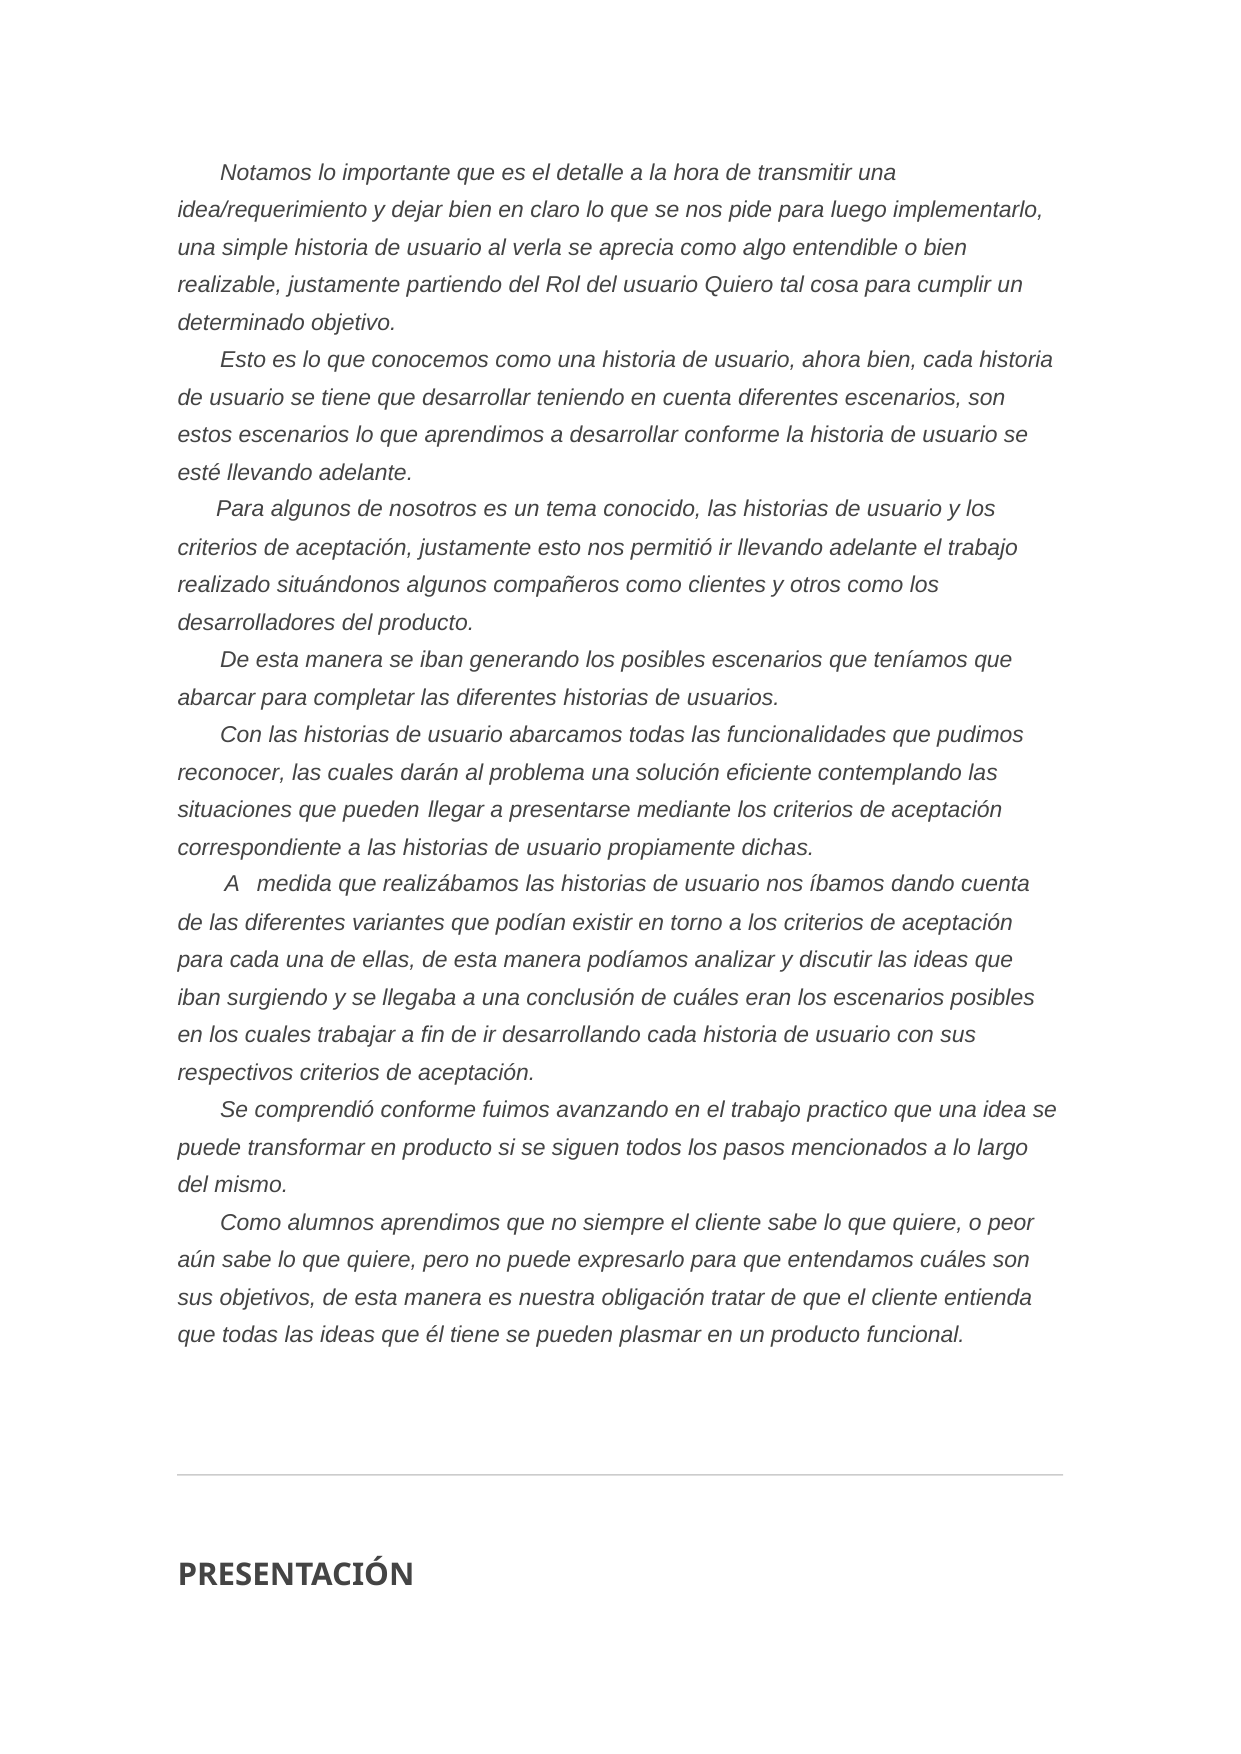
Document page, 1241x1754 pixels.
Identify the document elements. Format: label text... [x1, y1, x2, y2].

text PRESENTACIÓN [177, 1552, 1063, 1595]
text Se comprendió conforme fuimos avanzando en el trabajo practico que una idea se puede transformar en producto si se siguen todos los pasos mencionados a lo largo del mismo. [177, 1085, 1063, 1198]
text Como alumnos aprendimos que no siempre el cliente sabe lo que quiere, o peor aún sabe lo que quiere, pero no puede expresarlo para que entendamos cuáles son sus objetivos, de esta manera es nuestra obligación tratar de que el cliente entienda que todas las ideas que él tiene se pueden plasmar en un producto funcional. [177, 1198, 1063, 1348]
text Notamos lo importante que es el detalle a la hora de transmitir una idea/requerimiento y dejar bien en claro lo que se nos pide para luego implementarlo, una simple historia de usuario al verla se aprecia como algo entendible o bien realizable, justamente partiendo del Rol del usuario Quiero tal cosa para cumplir un determinado objetivo. [177, 148, 1063, 335]
text De esta manera se iban generando los posibles escenarios que teníamos que abarcar para completar las diferentes historias de usuarios. [177, 635, 1063, 710]
text Para algunos de nosotros es un tema conocido, las historias de usuario y los criterios de aceptación, justamente esto nos permitió ir llevando adelante el trabajo realizado situándonos algunos compañeros como clientes y otros como los desarrolladores del producto. [177, 485, 1063, 635]
text Con las historias de usuario abarcamos todas las funcionalidades que pudimos reconocer, las cuales darán al problema una solución eficiente contemplando las situaciones que pueden llegar a presentarse mediante los criterios de aceptación correspondiente a las historias de usuario propiamente dichas. [177, 710, 1063, 860]
text A medida que realizábamos las historias de usuario nos íbamos dando cuenta de las diferentes variantes que podían existir en torno a los criterios de aceptación para cada una de ellas, de esta manera podíamos analizar y discutir las ideas que iban surgiendo y se llegaba a una conclusión de cuáles eran los escenarios posibles en los cuales trabajar a fin de ir desarrollando cada historia de usuario con sus respectivos criterios de aceptación. [177, 860, 1063, 1085]
text Esto es lo que conocemos como una historia de usuario, ahora bien, cada historia de usuario se tiene que desarrollar teniendo en cuenta diferentes escenarios, son estos escenarios lo que aprendimos a desarrollar conforme la historia de usuario se esté llevando adelante. [177, 335, 1063, 485]
